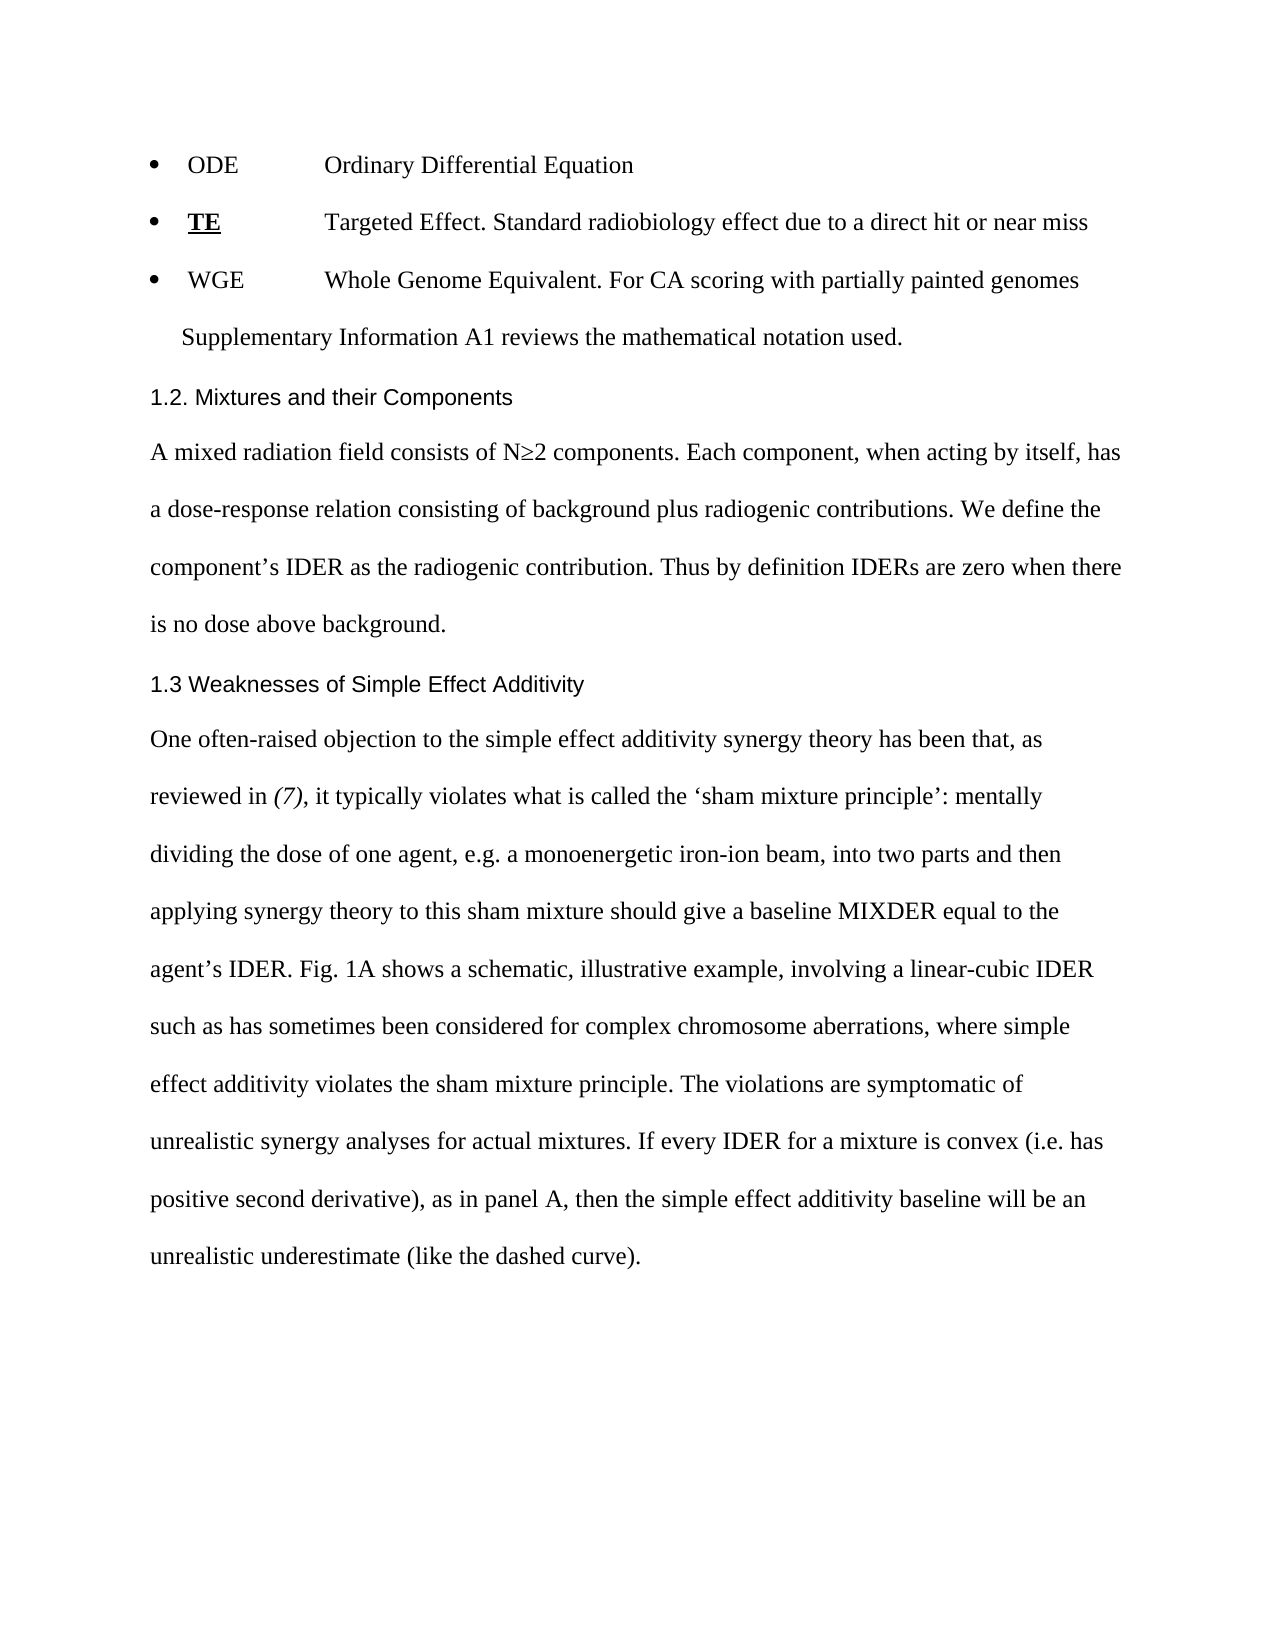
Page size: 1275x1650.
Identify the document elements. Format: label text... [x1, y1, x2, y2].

subtitle 1.3 Weaknesses of Simple Effect Additivity [150, 671, 1125, 697]
list WGE Whole Genome Equivalent. For CA scoring with partially painted genomes [150, 265, 1125, 294]
text A mixed radiation field consists of N≥2 components. Each component, when acting by itself, has a dose-response relation consisting of background plus radiogenic contributions. We define the component’s IDER as the radiogenic contribution. Thus by definition IDERs are zero when there is no dose above background. [150, 437, 1125, 638]
text One often-raised objection to the simple effect additivity synergy theory has been that, as reviewed in (7), it typically violates what is called the ‘sham mixture principle’: mentally dividing the dose of one agent, e.g. a monoenergetic iron-ion beam, into two parts and then applying synergy theory to this sham mixture should give a baseline MIXDER equal to the agent’s IDER. Fig. 1A shows a schematic, illustrative example, involving a linear-cubic IDER such as has sometimes been considered for complex chromosome aberrations, where simple effect additivity violates the sham mixture principle. The violations are symptomatic of unrealistic synergy analyses for actual mixtures. If every IDER for a mixture is convex (i.e. has positive second derivative), as in panel A, then the simple effect additivity baseline will be an unrealistic underestimate (like the dashed curve). [150, 724, 1125, 1270]
text Supplementary Information A1 reviews the mathematical notation used. [150, 322, 1125, 351]
list TE Targeted Effect. Standard radiobiology effect due to a direct hit or near miss [150, 207, 1125, 236]
subtitle 1.2. Mixtures and their Components [150, 384, 1125, 411]
list ODE Ordinary Differential Equation [150, 150, 1125, 179]
